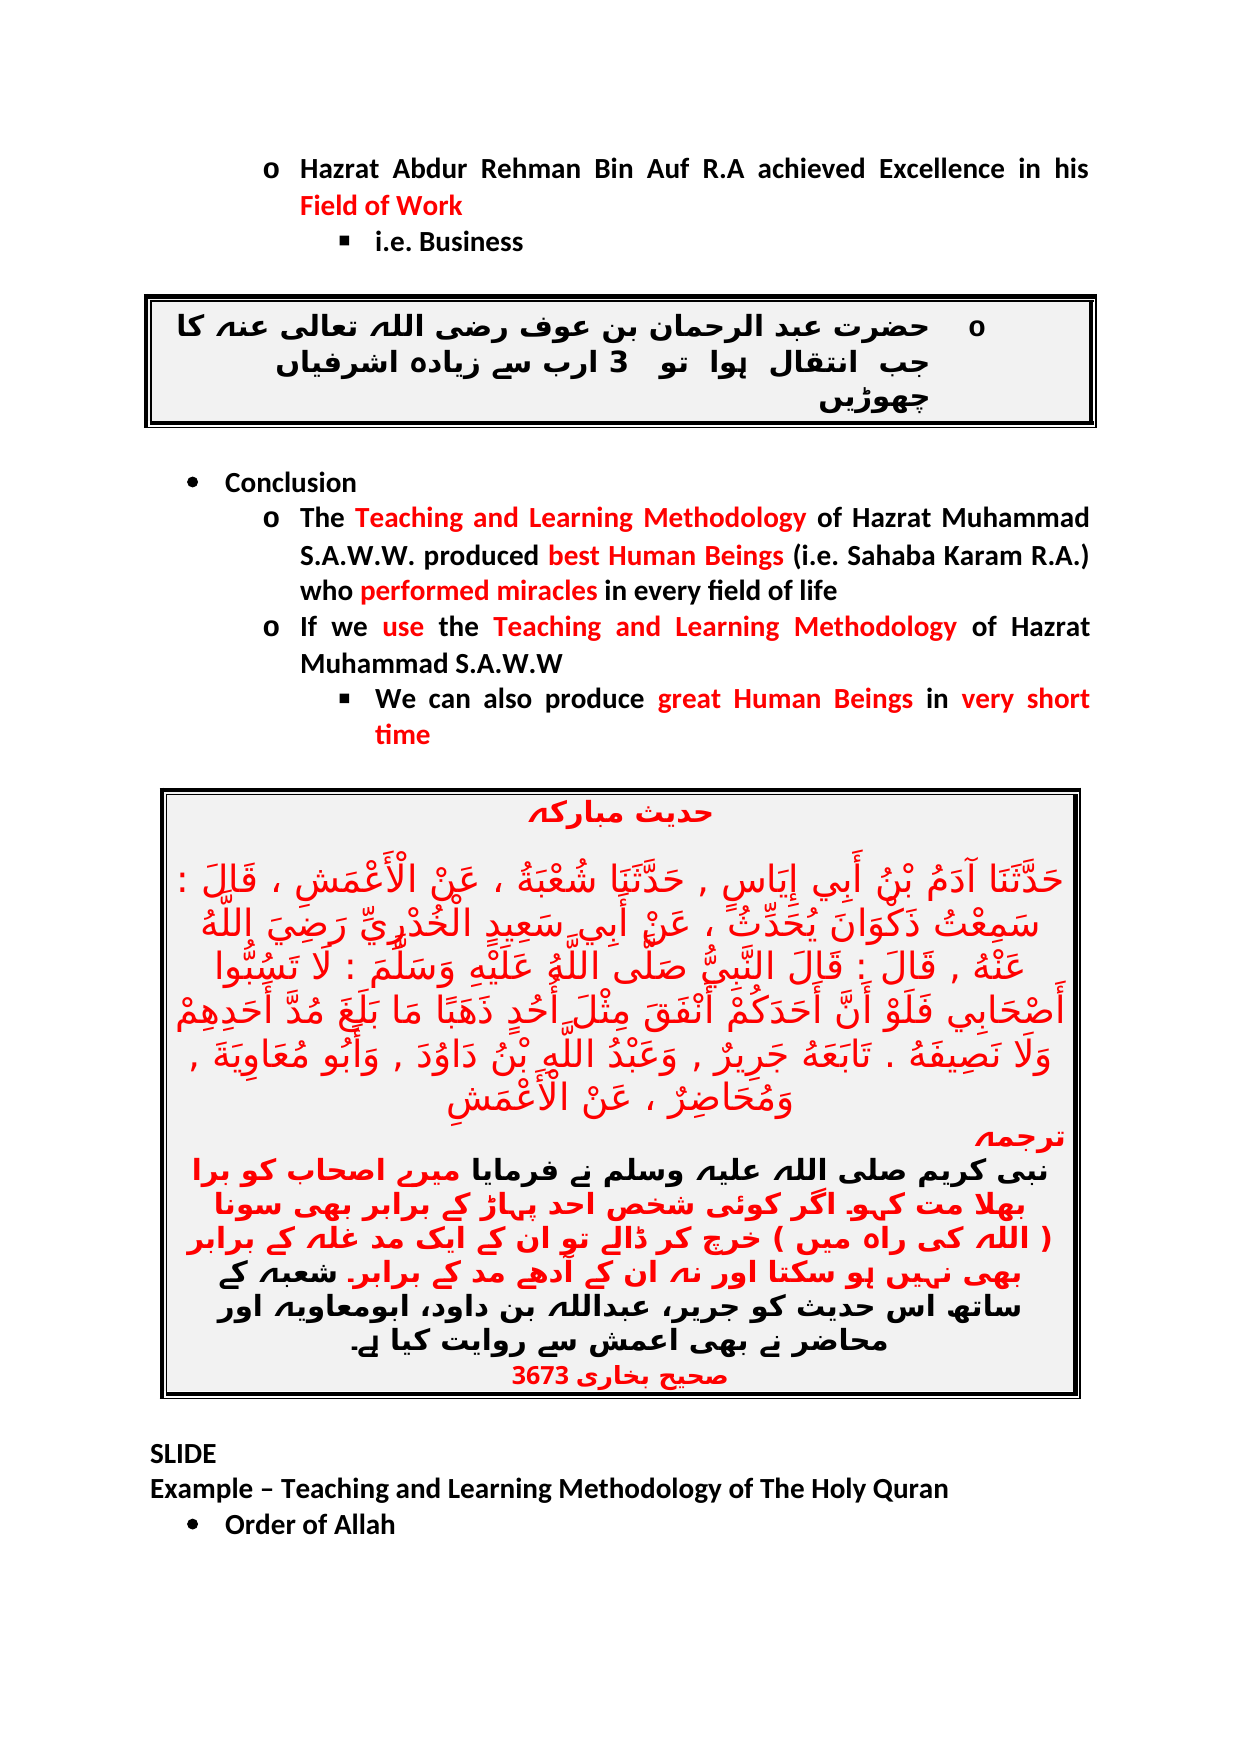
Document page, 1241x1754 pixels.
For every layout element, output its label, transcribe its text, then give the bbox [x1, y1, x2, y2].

list Conclusion [187, 464, 1090, 499]
list If we use the Teaching and Learning Methodology of Hazrat Muhammad S.A.W.W [262, 608, 1090, 681]
list The Teaching and Learning Methodology of Hazrat Muhammad S.A.W.W. produced best Human Beings (i.e. Sahaba Karam R.A.) who performed miracles in every field of life [262, 499, 1090, 608]
text Example – Teaching and Learning Methodology of The Holy Quran [150, 1470, 1090, 1506]
table_header حضرت عبد الرحمان بن عوف رضی اللہ تعالی عنہ کا جب انتقال ہوا تو 3 ارب سے زیادہ اشرفیاں چھوڑیں [152, 302, 1089, 421]
list Hazrat Abdur Rehman Bin Auf R.A achieved Excellence in his Field of Work [262, 150, 1090, 223]
list Order of Allah [187, 1506, 1090, 1542]
list We can also produce great Human Beings in very short time [337, 681, 1090, 752]
text SLIDE [150, 1435, 1090, 1470]
table_header حدیث مبارکہ حَدَّثَنَا آدَمُ بْنُ أَبِي إِيَاسٍ , حَدَّثَنَا شُعْبَةُ ، عَنْ الْأَعْمَشِ ، قَالَ : سَمِعْتُ ذَكْوَانَ يُحَدِّثُ ، عَنْ أَبِي سَعِيدٍ الْخُدْرِيِّ رَضِيَ اللَّهُ عَنْهُ , قَالَ : قَالَ النَّبِيُّ صَلَّى اللَّهُ عَلَيْهِ وَسَلَّمَ : لَا تَسُبُّوا أَصْحَابِي فَلَوْ أَنَّ أَحَدَكُمْ أَنْفَقَ مِثْلَ أُحُدٍ ذَهَبًا مَا بَلَغَ مُدَّ أَحَدِهِمْ وَلَا نَصِيفَهُ . تَابَعَهُ جَرِيرٌ , وَعَبْدُ اللَّهِ بْنُ دَاوُدَ , وَأَبُو مُعَاوِيَةَ , وَمُحَاضِرٌ ، عَنْ الْأَعْمَشِ ترجمہ نبی کریم صلی اللہ علیہ وسلم نے فرمایا میرے اصحاب کو برا بھلا مت کہو۔ اگر کوئی شخص احد پہاڑ کے برابر بھی سونا ( اللہ کی راہ میں ) خرچ کر ڈالے تو ان کے ایک مد غلہ کے برابر بھی نہیں ہو سکتا اور نہ ان کے آدھے مد کے برابر۔ شعبہ کے ساتھ اس حدیث کو جریر، عبداللہ بن داود، ابومعاویہ اور محاضر نے بھی اعمش سے روایت کیا ہے۔ 3673 صحیح بخاری [167, 795, 1073, 1391]
list i.e. Business [337, 223, 1090, 258]
